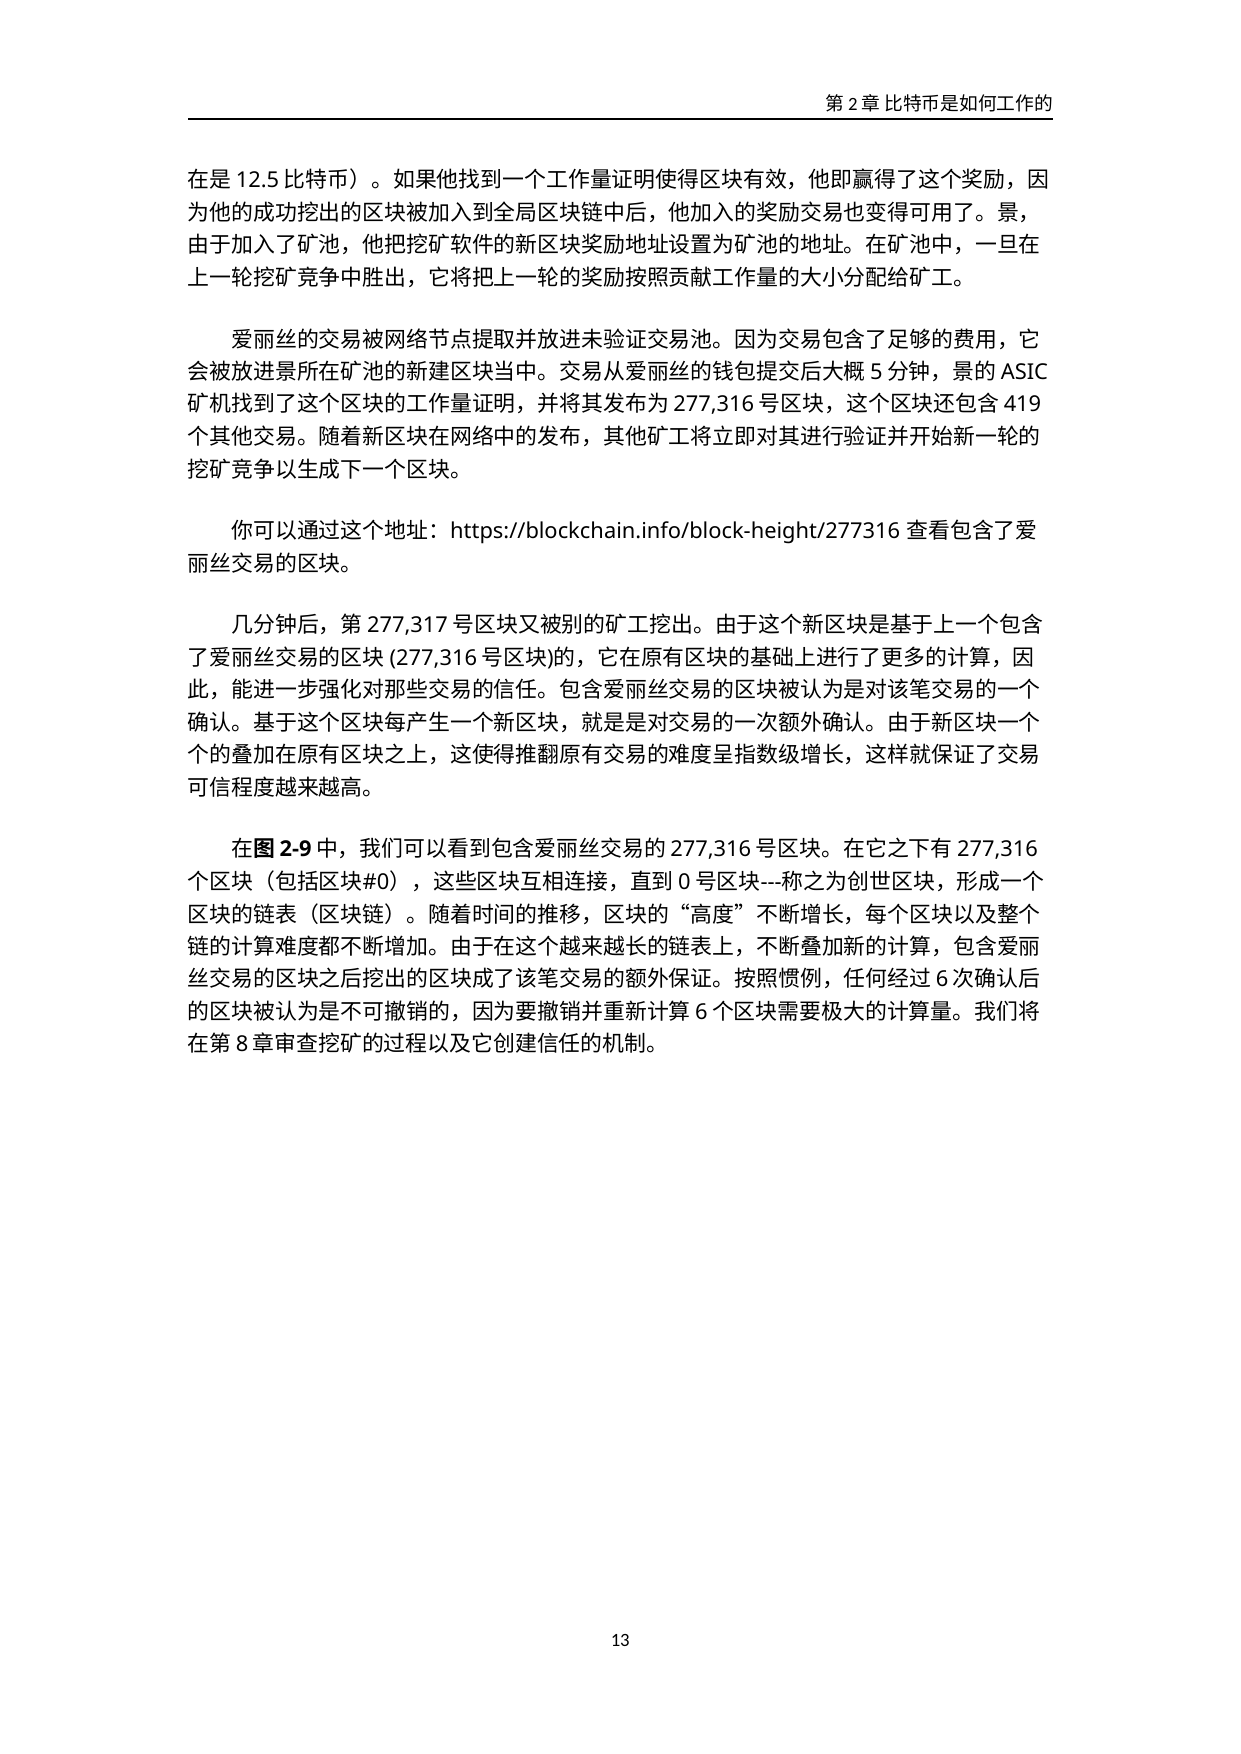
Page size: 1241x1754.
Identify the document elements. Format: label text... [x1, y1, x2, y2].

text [187, 162, 1053, 292]
text 在图2-9中，我们可以看到包含爱丽丝交易的277,316号区块。在它之下有277,316个区块（包括区块#0），这些区块互相连接，直到0号区块---称之为创世区块，形成一个区块的链表（区块链）。随着时间的推移，区块的“高度”不断增长，每个区块以及整个链的计算难度都不断增加。由于在这个越来越长的链表上，不断叠加新的计算，包含爱丽丝交易的区块之后挖出的区块成了该笔交易的额外保证。按照惯例，任何经过6次确认后的区块被认为是不可撤销的，因为要撤销并重新计算6个区块需要极大的计算量。我们将在第8章审查挖矿的过程以及它创建信任的机制。 [187, 831, 1053, 1059]
text 爱丽丝的交易被网络节点提取并放进未验证交易池。因为交易包含了足够的费用，它会被放进景所在矿池的新建区块当中。交易从爱丽丝的钱包提交后大概5分钟，景的ASIC矿机找到了这个区块的工作量证明，并将其发布为277,316号区块，这个区块还包含419个其他交易。随着新区块在网络中的发布，其他矿工将立即对其进行验证并开始新一轮的挖矿竞争以生成下一个区块。 [187, 321, 1053, 484]
text 几分钟后，第277,317号区块又被别的矿工挖出。由于这个新区块是基于上一个包含了爱丽丝交易的区块 (277,316号区块)的，它在原有区块的基础上进行了更多的计算，因此，能进一步强化对那些交易的信任。包含爱丽丝交易的区块被认为是对该笔交易的一个确认。基于这个区块每产生一个新区块，就是是对交易的一次额外确认。由于新区块一个个的叠加在原有区块之上，这使得推翻原有交易的难度呈指数级增长，这样就保证了交易可信程度越来越高。 [187, 607, 1053, 802]
text 你可以通过这个地址：https://blockchain.info/block-height/277316 查看包含了爱丽丝交易的区块。 [187, 513, 1053, 578]
